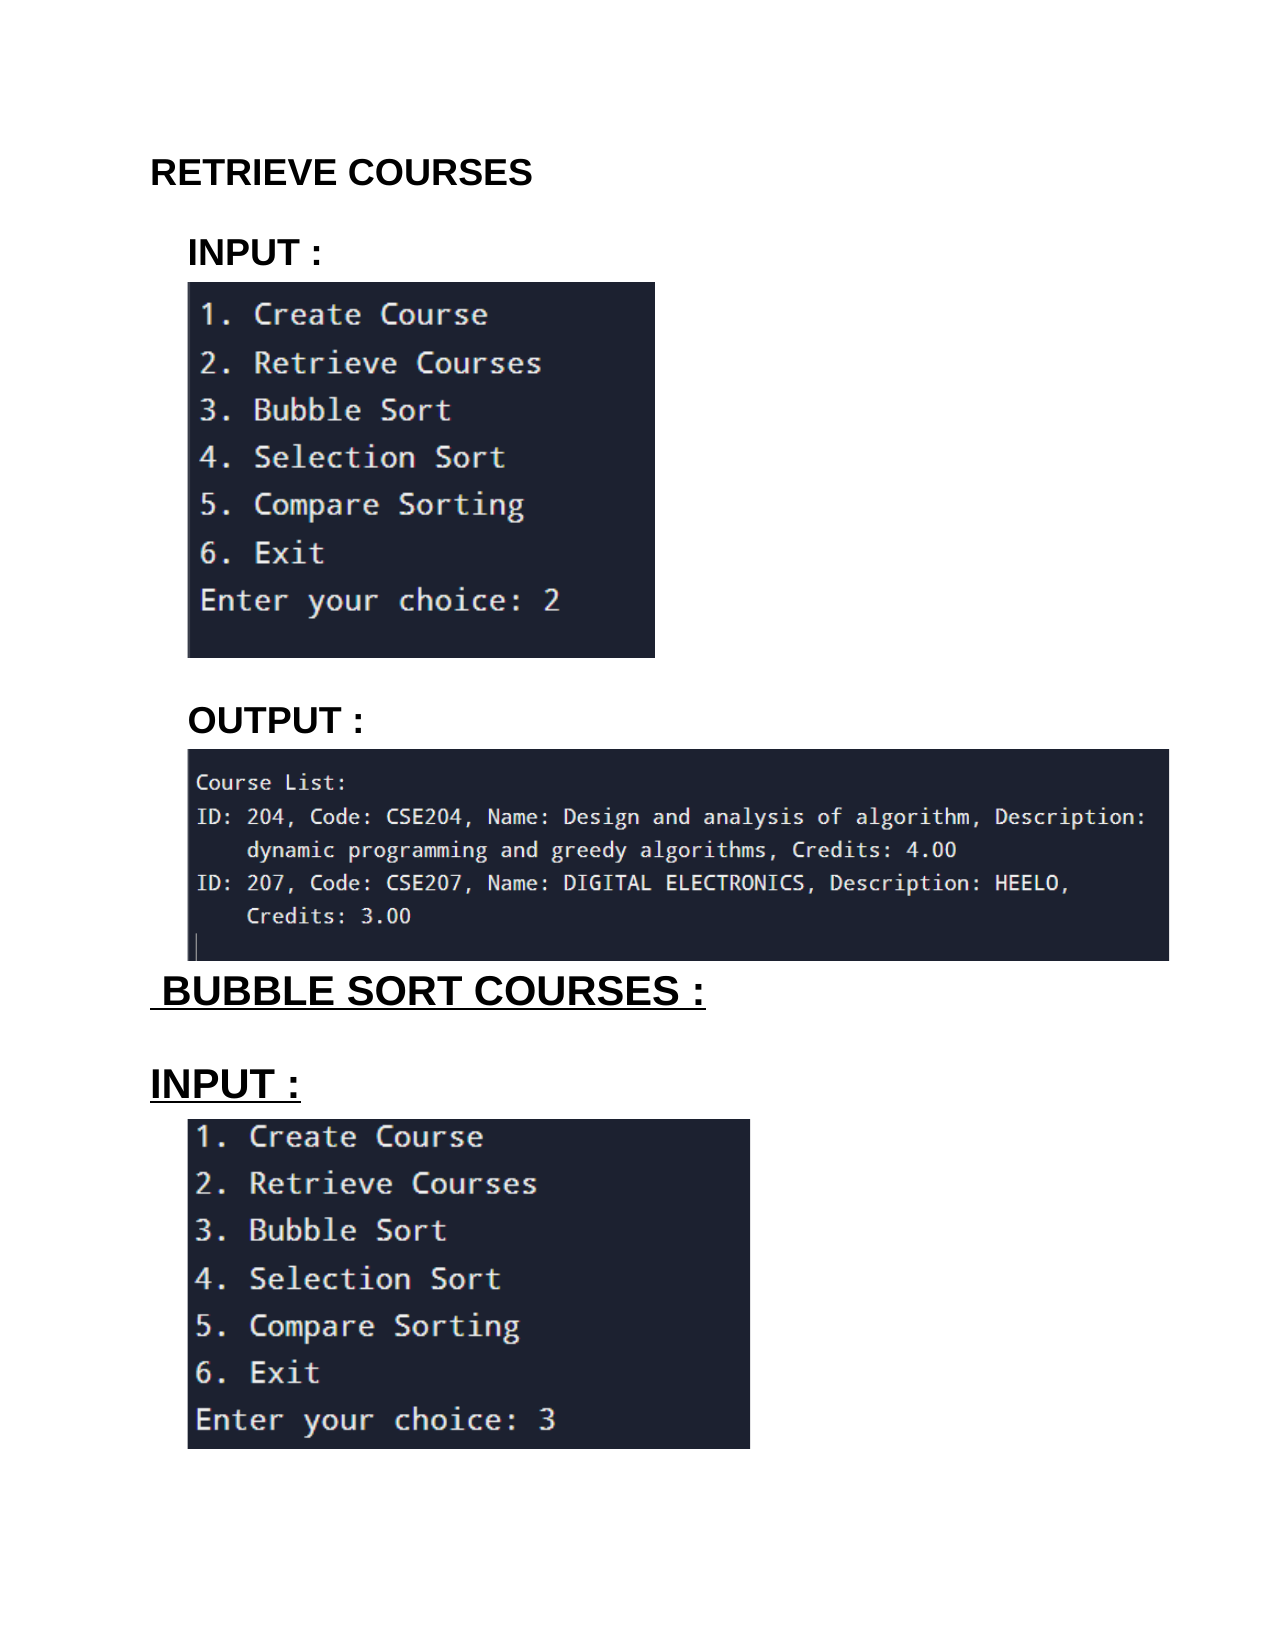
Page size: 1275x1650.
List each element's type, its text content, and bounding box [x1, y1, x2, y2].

picture [187, 749, 1170, 961]
picture [187, 282, 655, 658]
subtitle BUBBLE SORT COURSES : [150, 967, 740, 1014]
subtitle INPUT : [150, 1059, 740, 1107]
subtitle OUTPUT : [187, 698, 1125, 741]
picture [187, 1119, 750, 1449]
subtitle RETRIEVE COURSES [150, 150, 1125, 193]
subtitle INPUT : [187, 231, 1125, 274]
